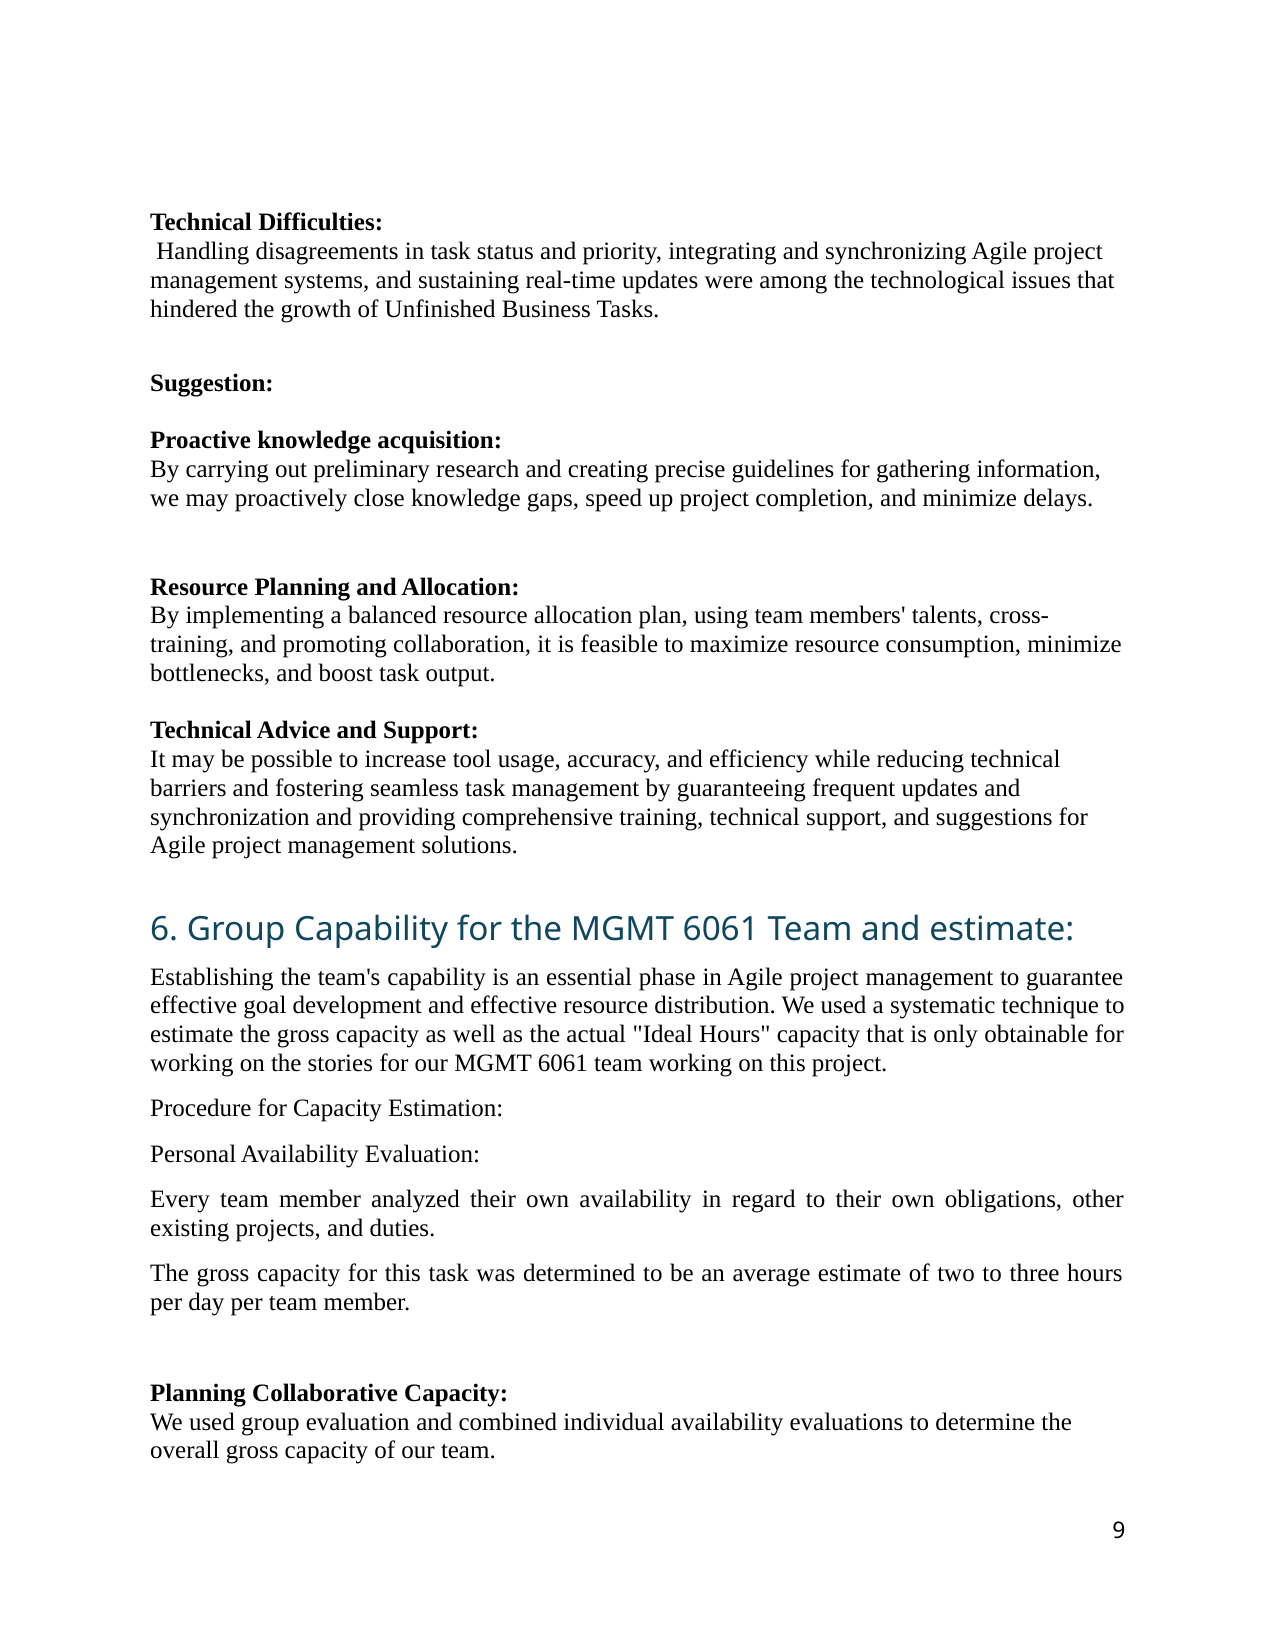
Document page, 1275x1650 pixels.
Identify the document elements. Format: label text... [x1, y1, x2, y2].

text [150, 1378, 1125, 1464]
text Handling disagreements in task status and priority, integrating and synchronizing Agile project management systems, and sustaining real-time updates were among the technological issues that hindered the growth of Unfinished Business Tasks. [150, 236, 1125, 322]
text Proactive knowledge acquisition: [150, 397, 1125, 454]
text Technical Difficulties: [150, 207, 1125, 236]
text Suggestion: [150, 368, 1125, 397]
text By implementing a balanced resource allocation plan, using team members' talents, cross-training, and promoting collaboration, it is feasible to maximize resource consumption, minimize bottlenecks, and boost task output. [150, 600, 1125, 687]
text Every team member analyzed their own availability in regard to their own obligations, other existing projects, and duties. [150, 1184, 1125, 1242]
text Resource Planning and Allocation: [150, 572, 1125, 600]
text The gross capacity for this task was determined to be an average estimate of two to three hours per day per team member. [150, 1258, 1125, 1316]
text Personal Availability Evaluation: [150, 1139, 1125, 1168]
text Technical Advice and Support: It may be possible to increase tool usage, accuracy, and efficiency while reducing technical barriers and fostering seamless task management by guaranteeing frequent updates and synchronization and providing comprehensive training, technical support, and suggestions for Agile project management solutions. [150, 687, 1125, 859]
text Procedure for Capacity Estimation: [150, 1093, 1125, 1122]
text Establishing the team's capability is an essential phase in Agile project management to guarantee effective goal development and effective resource distribution. We used a systematic technique to estimate the gross capacity as well as the actual "Ideal Hours" capacity that is only obtainable for working on the stories for our MGMT 6061 team working on this project. [150, 962, 1125, 1077]
text By carrying out preliminary research and creating precise guidelines for gathering information, we may proactively close knowledge gaps, speed up project completion, and minimize delays. [150, 454, 1125, 512]
subtitle 6. Group Capability for the MGMT 6061 Team and estimate: [150, 904, 1125, 950]
